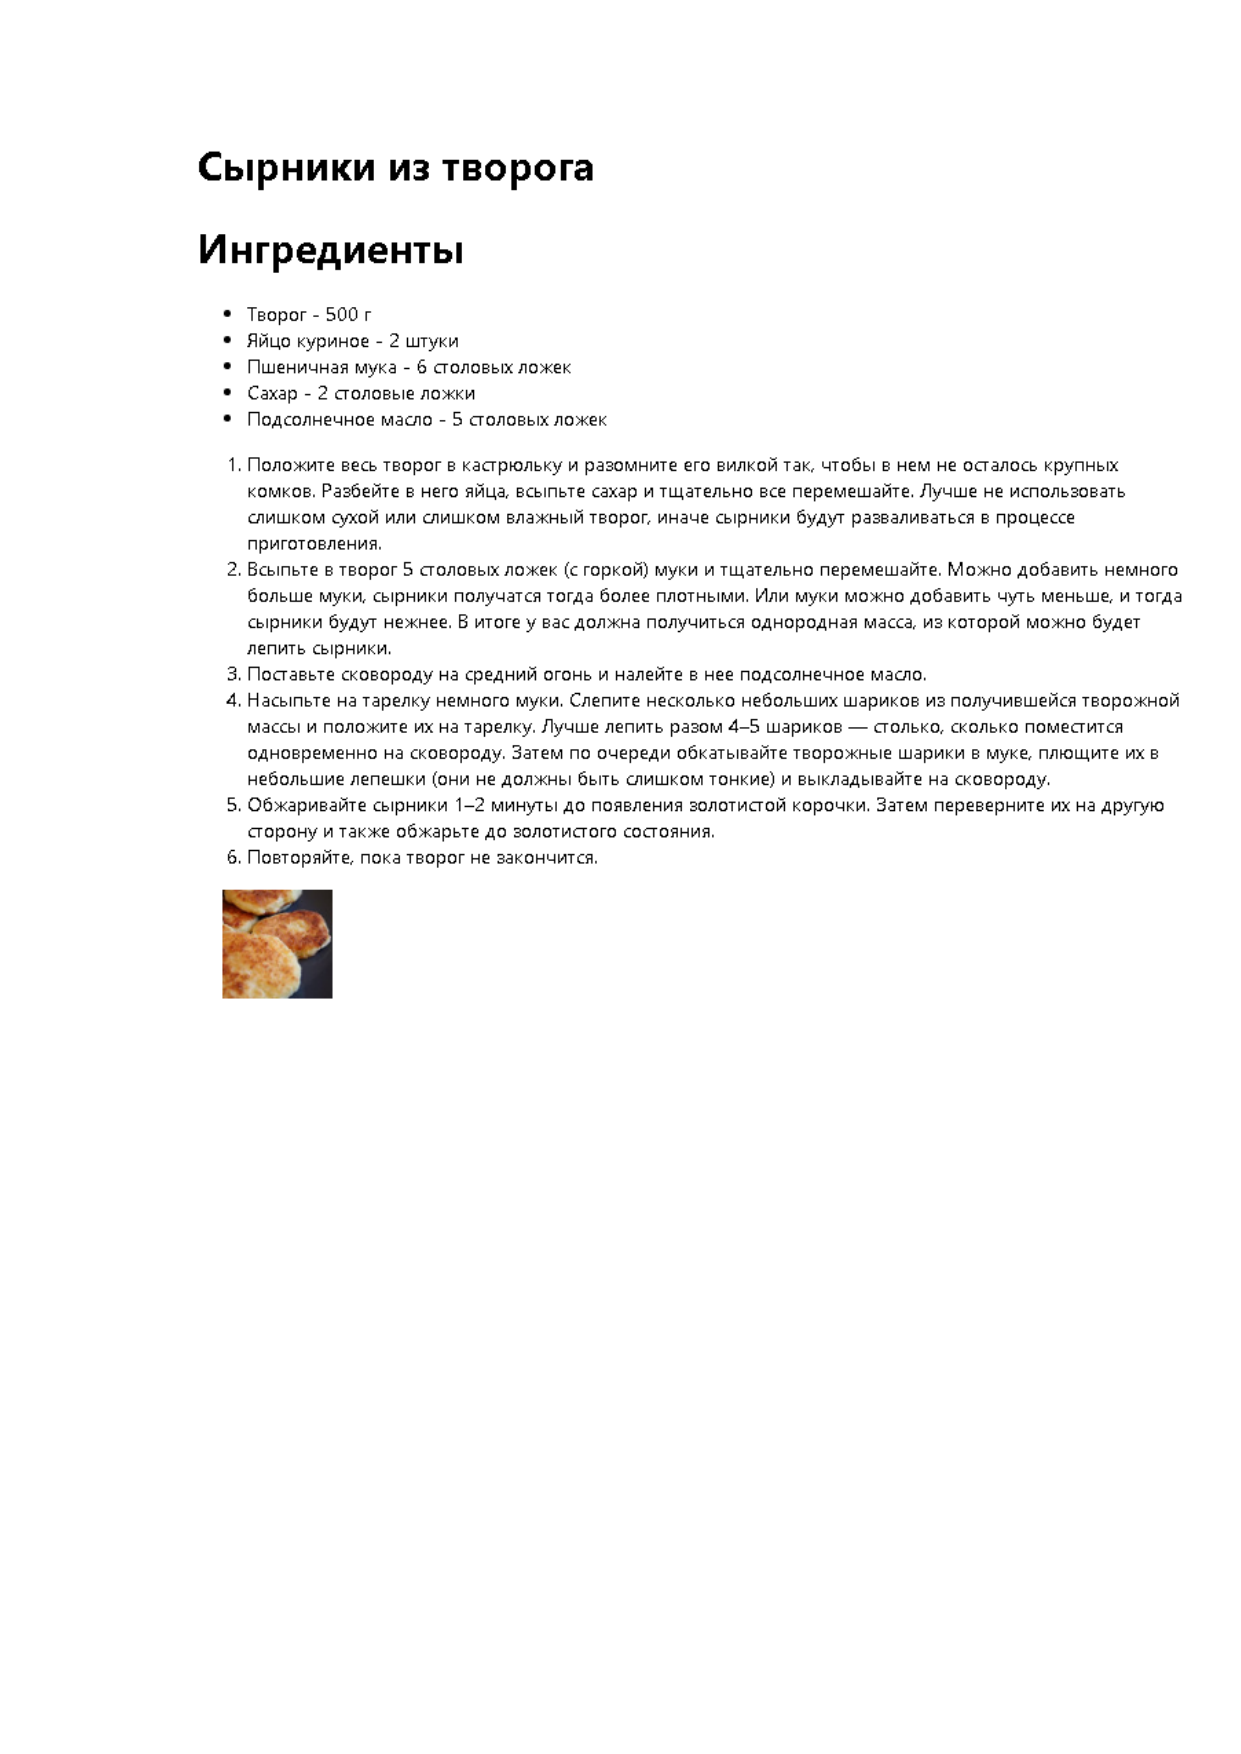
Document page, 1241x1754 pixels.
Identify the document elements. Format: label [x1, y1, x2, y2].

picture [180, 150, 1209, 1007]
